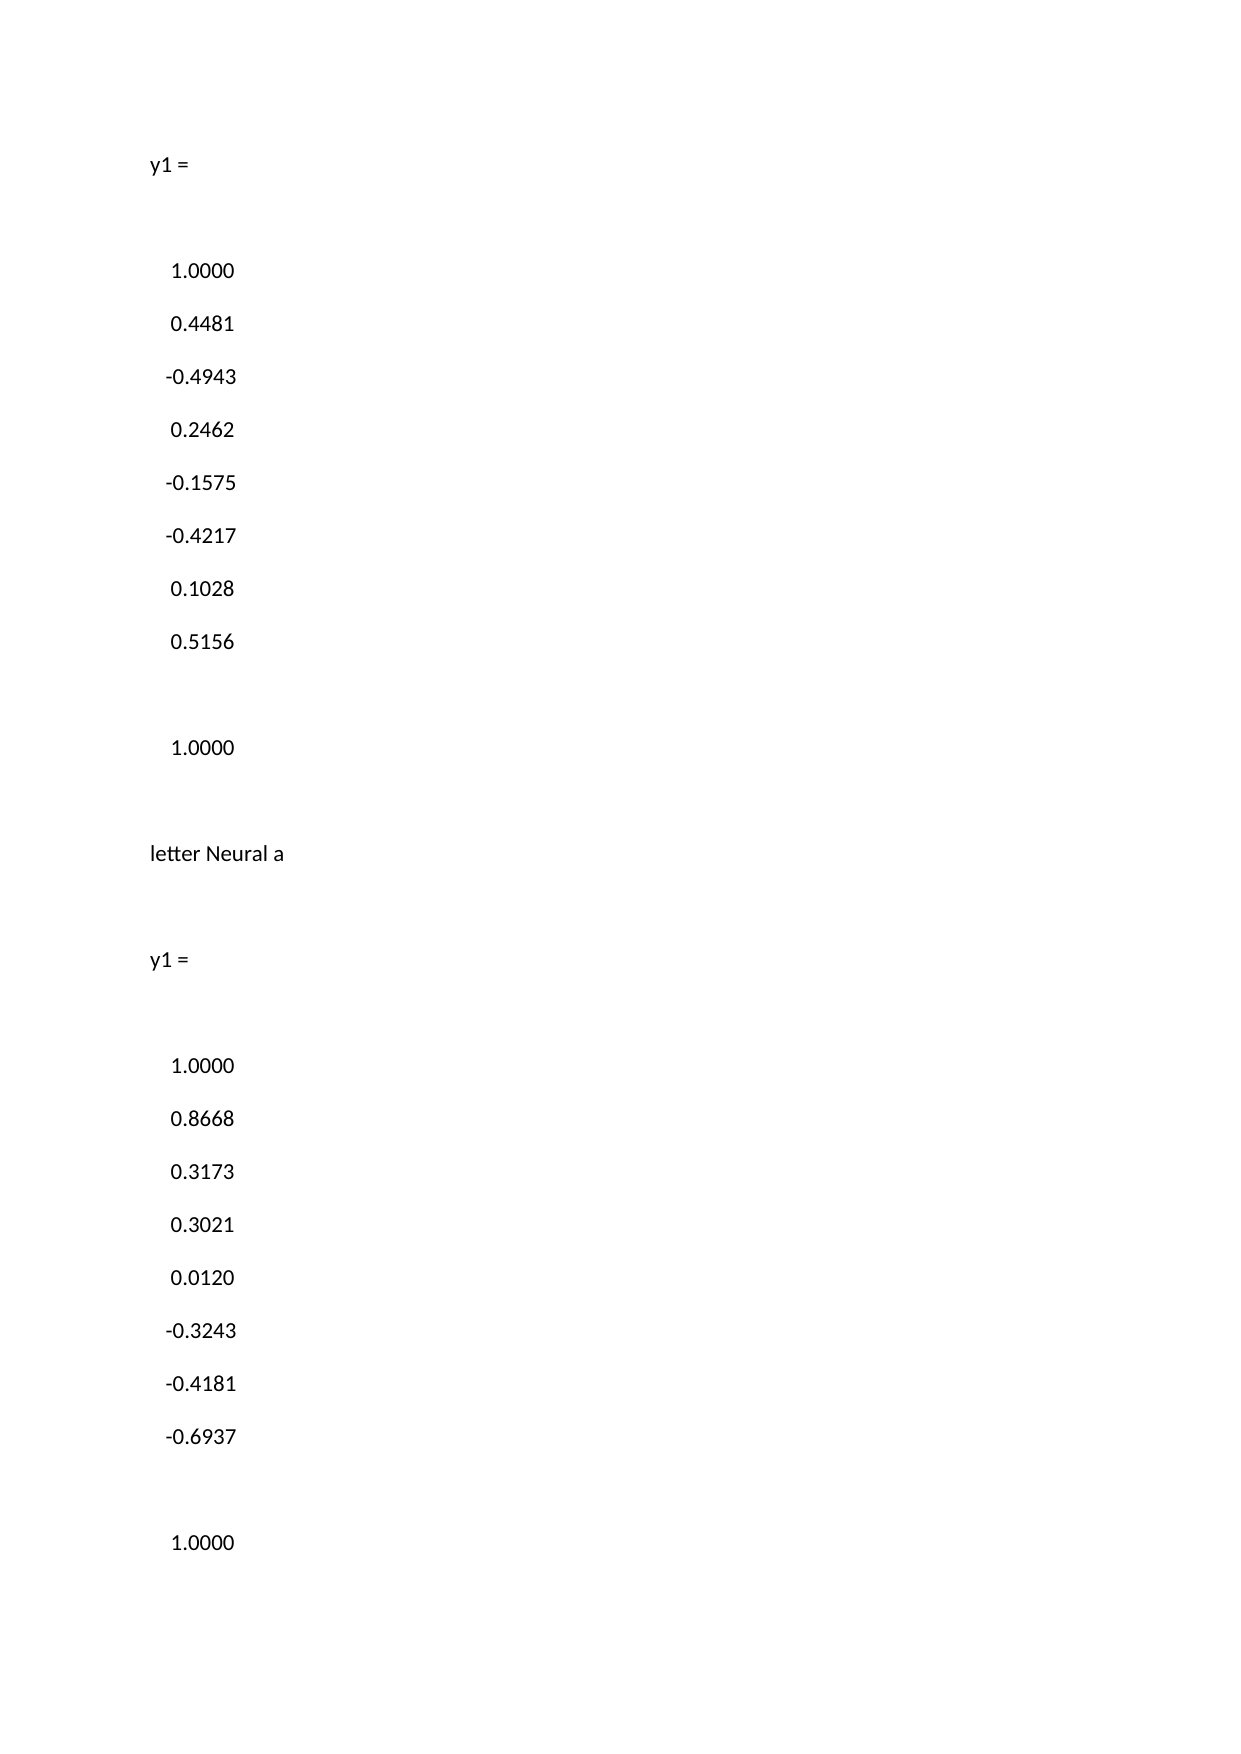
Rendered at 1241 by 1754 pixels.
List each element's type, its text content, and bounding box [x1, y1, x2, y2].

text -0.6937 [150, 1422, 1090, 1451]
text 0.1028 [150, 574, 1090, 602]
text 0.3021 [150, 1210, 1090, 1238]
text -0.3243 [150, 1316, 1090, 1344]
text 1.0000 [150, 1528, 1090, 1557]
text 0.8668 [150, 1104, 1090, 1132]
text -0.1575 [150, 468, 1090, 496]
text 1.0000 [150, 1051, 1090, 1079]
text -0.4217 [150, 521, 1090, 549]
text 0.2462 [150, 415, 1090, 443]
text -0.4943 [150, 362, 1090, 390]
text 0.0120 [150, 1263, 1090, 1291]
text y1 = [150, 150, 1090, 178]
text 0.3173 [150, 1157, 1090, 1185]
text 0.5156 [150, 627, 1090, 655]
text y1 = [150, 945, 1090, 973]
text 1.0000 [150, 256, 1090, 284]
text 1.0000 [150, 733, 1090, 761]
text -0.4181 [150, 1369, 1090, 1397]
text letter Neural a [150, 839, 1090, 867]
text 0.4481 [150, 309, 1090, 337]
